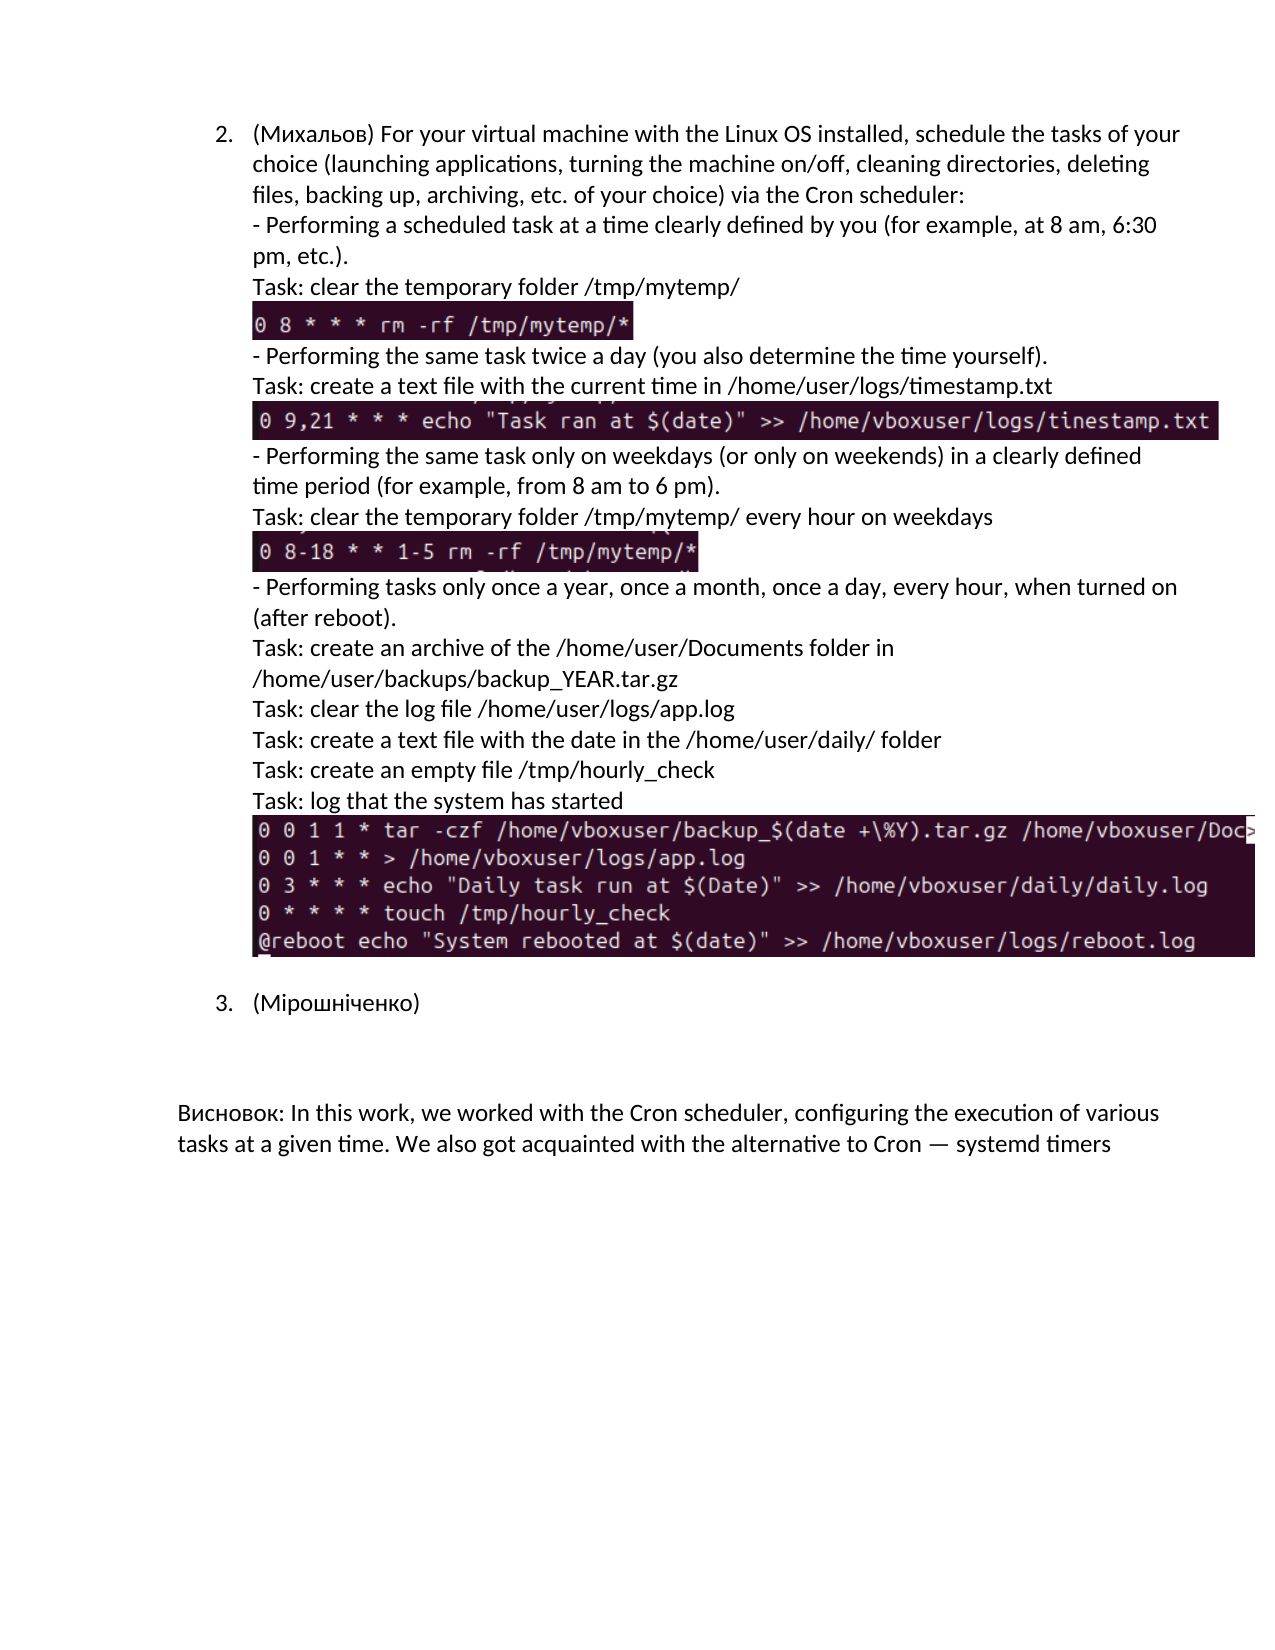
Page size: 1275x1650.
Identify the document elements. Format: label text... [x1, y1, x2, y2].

list Task: create an empty file /tmp/hourly_check [252, 754, 1186, 785]
list Task: clear the temporary folder /tmp/mytemp/ [252, 271, 1186, 301]
list - Performing the same task twice a day (you also determine the time yourself). [252, 340, 1186, 371]
list - Performing the same task only on weekdays (or only on weekends) in a clearly defined time period (for example, from 8 am to 6 pm). [252, 440, 1186, 501]
list - Performing tasks only once a year, once a month, once a day, every hour, when turned on (after reboot). [252, 571, 1186, 632]
picture [252, 531, 699, 572]
list Task: create a text file with the current time in /home/user/logs/timestamp.txt [252, 371, 1186, 401]
list Task: clear the temporary folder /tmp/mytemp/ every hour on weekdays [252, 501, 1186, 531]
list Task: log that the system has started [252, 785, 1186, 815]
list (Мірошніченко) [215, 987, 1186, 1018]
list Task: create a text file with the date in the /home/user/daily/ folder [252, 724, 1186, 754]
list - Performing a scheduled task at a time clearly defined by you (for example, at 8 am, 6:30 pm, etc.). [252, 210, 1186, 271]
picture [252, 301, 634, 340]
picture [252, 401, 1219, 440]
list Task: clear the log file /home/user/logs/app.log [252, 693, 1186, 724]
list (Михальов) For your virtual machine with the Linux OS installed, schedule the tasks of your choice (launching applications, turning the machine on/off, cleaning directories, deleting files, backing up, archiving, etc. of your choice) via the Cron scheduler: [215, 118, 1186, 210]
picture [252, 815, 1255, 957]
list Task: create an archive of the /home/user/Documents folder in /home/user/backups/backup_YEAR.tar.gz [252, 632, 1186, 693]
